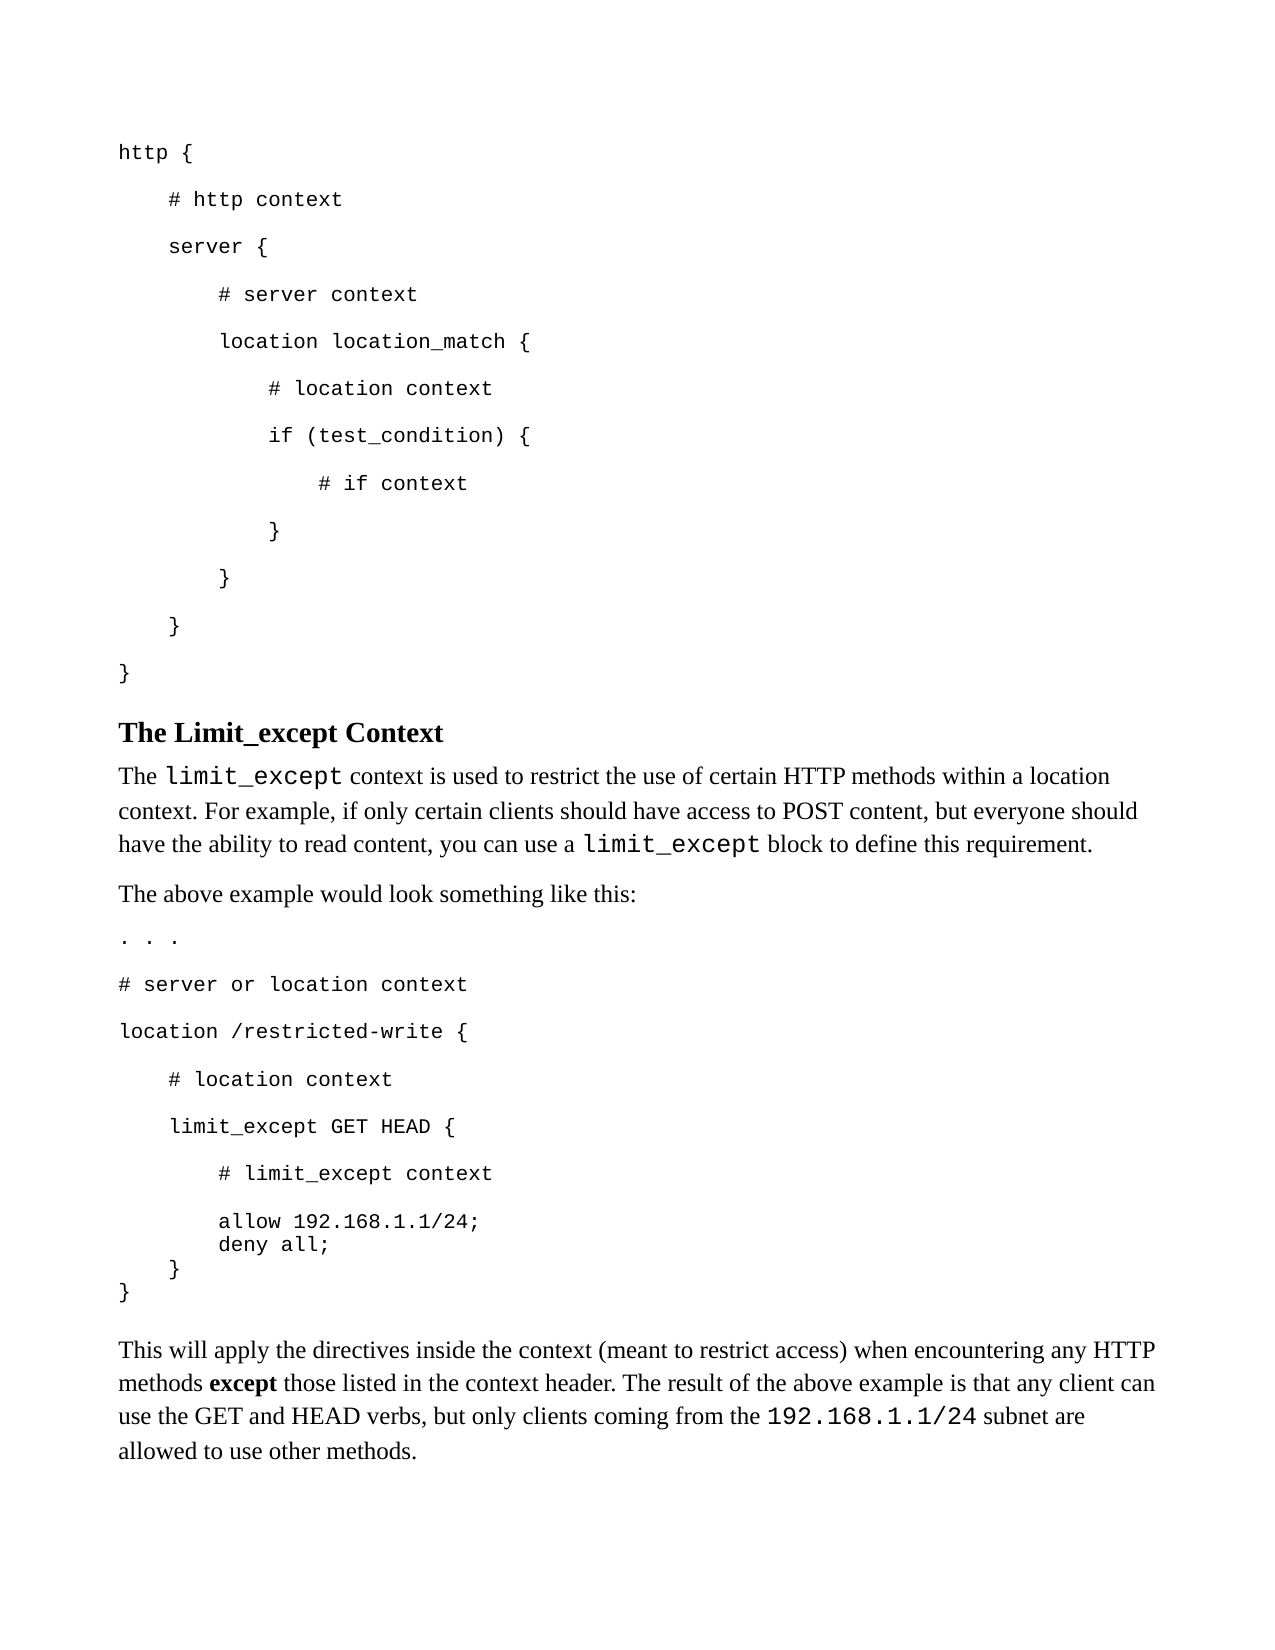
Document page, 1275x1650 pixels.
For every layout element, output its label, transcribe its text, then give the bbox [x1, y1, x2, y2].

text The limit_except context is used to restrict the use of certain HTTP methods within a location context. For example, if only certain clients should have access to POST content, but everyone should have the ability to read content, you can use a limit_except block to define this requirement. [118, 761, 1157, 860]
text } [118, 615, 1157, 638]
text http { [118, 142, 1157, 165]
text # if context [118, 473, 1157, 496]
text location /restricted-write { [118, 1021, 1157, 1045]
text # server context [118, 284, 1157, 307]
text # limit_except context [118, 1163, 1157, 1187]
text This will apply the directives inside the context (meant to restrict access) when encountering any HTTP methods except those listed in the context header. The result of the above example is that any client can use the GET and HEAD verbs, but only clients coming from the 192.168.1.1/24 subnet are allowed to use other methods. [118, 1335, 1157, 1464]
text # location context [118, 378, 1157, 402]
text } [118, 1258, 1157, 1282]
text if (test_condition) { [118, 426, 1157, 449]
text } [118, 662, 1157, 686]
text allow 192.168.1.1/24; [118, 1211, 1157, 1234]
text } [118, 1282, 1157, 1305]
text The above example would look something like this: [118, 879, 1157, 908]
text # location context [118, 1069, 1157, 1092]
text deny all; [118, 1234, 1157, 1258]
text limit_except GET HEAD { [118, 1116, 1157, 1140]
text } [118, 567, 1157, 591]
text # server or location context [118, 974, 1157, 998]
subtitle The Limit_except Context [118, 715, 1157, 749]
text } [118, 520, 1157, 544]
text server { [118, 236, 1157, 260]
text . . . [118, 927, 1157, 951]
text # http context [118, 189, 1157, 213]
text location location_match { [118, 331, 1157, 354]
